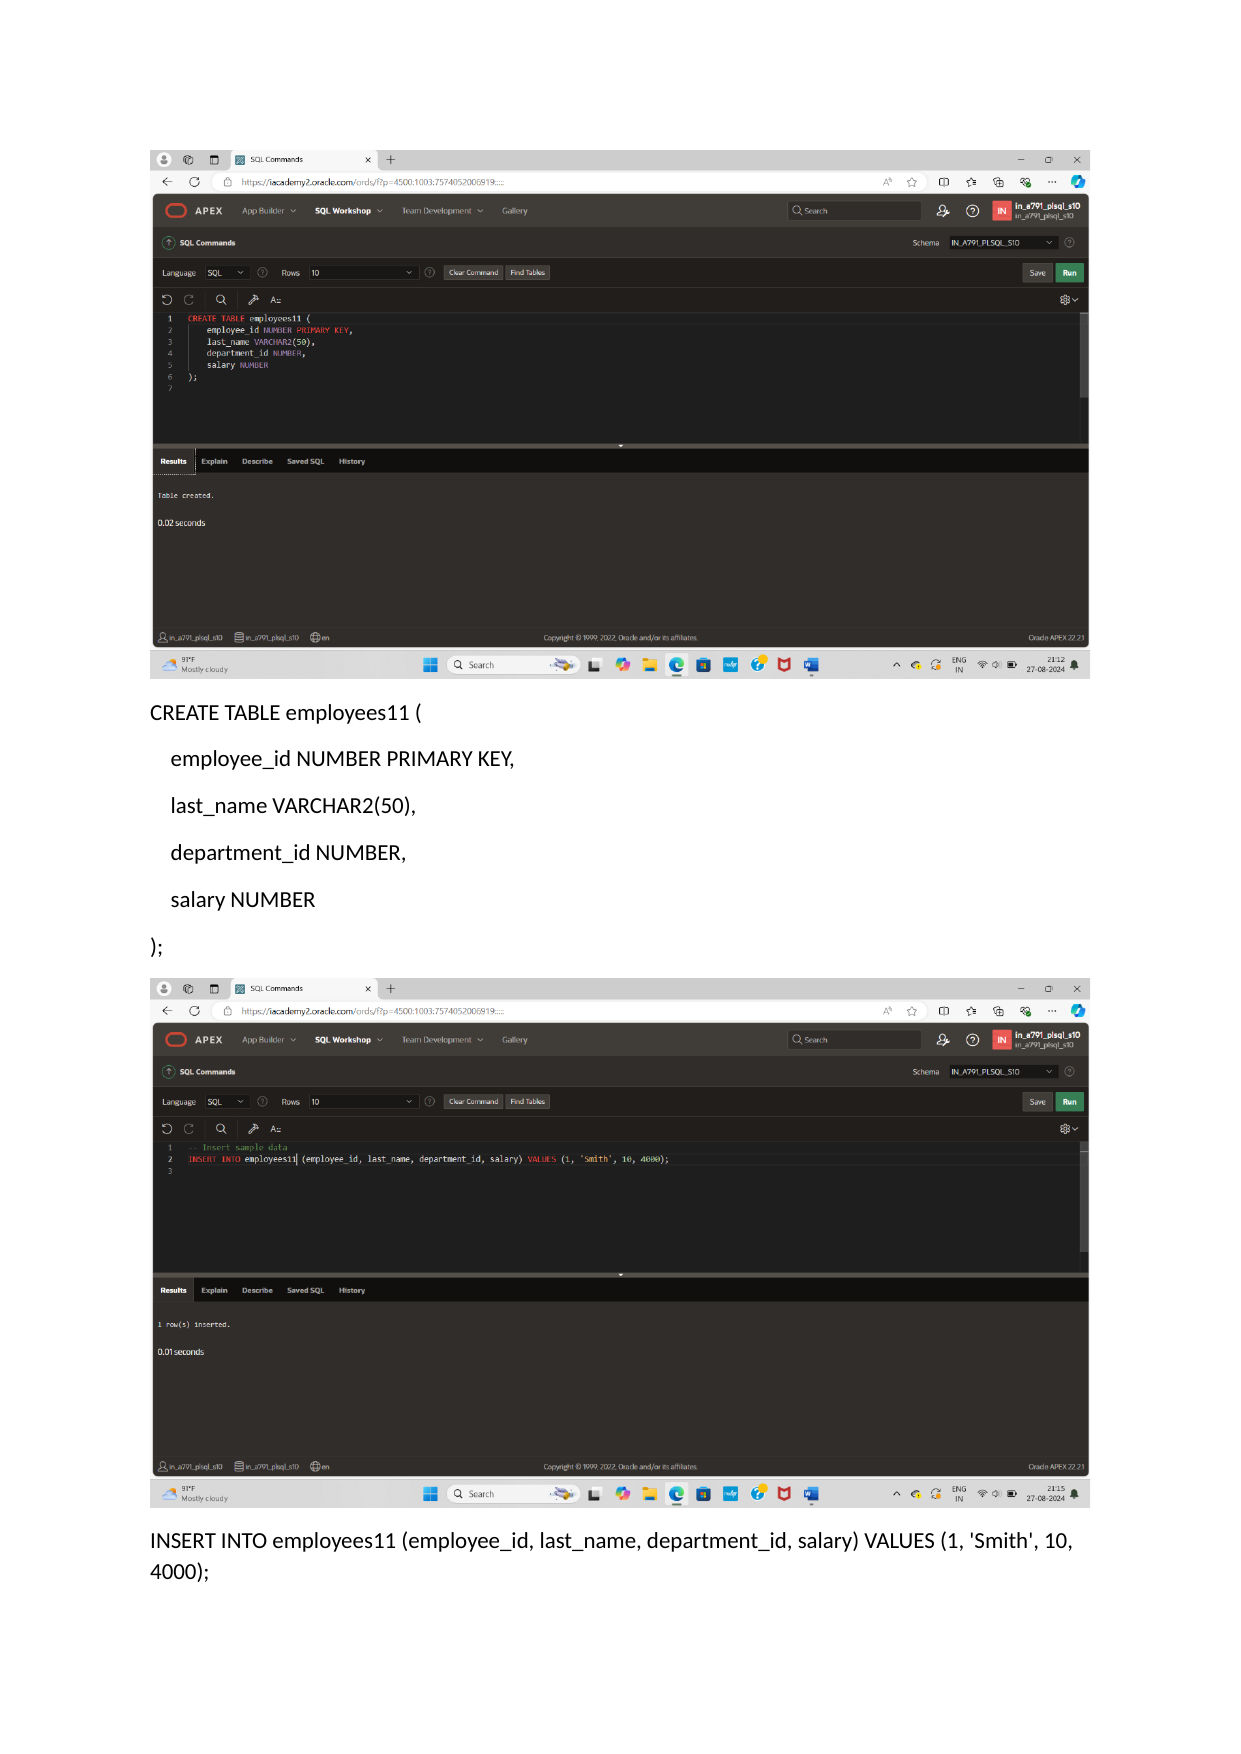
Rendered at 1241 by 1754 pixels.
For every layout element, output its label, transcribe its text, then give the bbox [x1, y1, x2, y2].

text last_name VARCHAR2(50), [150, 791, 1090, 819]
picture [150, 978, 1091, 1508]
text INSERT INTO employees11 (employee_id, last_name, department_id, salary) VALUES (1, 'Smith', 10, 4000); [150, 1527, 1090, 1585]
text ); [150, 932, 1090, 960]
text department_id NUMBER, [150, 838, 1090, 866]
text salary NUMBER [150, 885, 1090, 913]
text employee_id NUMBER PRIMARY KEY, [150, 744, 1090, 773]
picture [150, 150, 1091, 679]
text CREATE TABLE employees11 ( [150, 698, 1090, 726]
